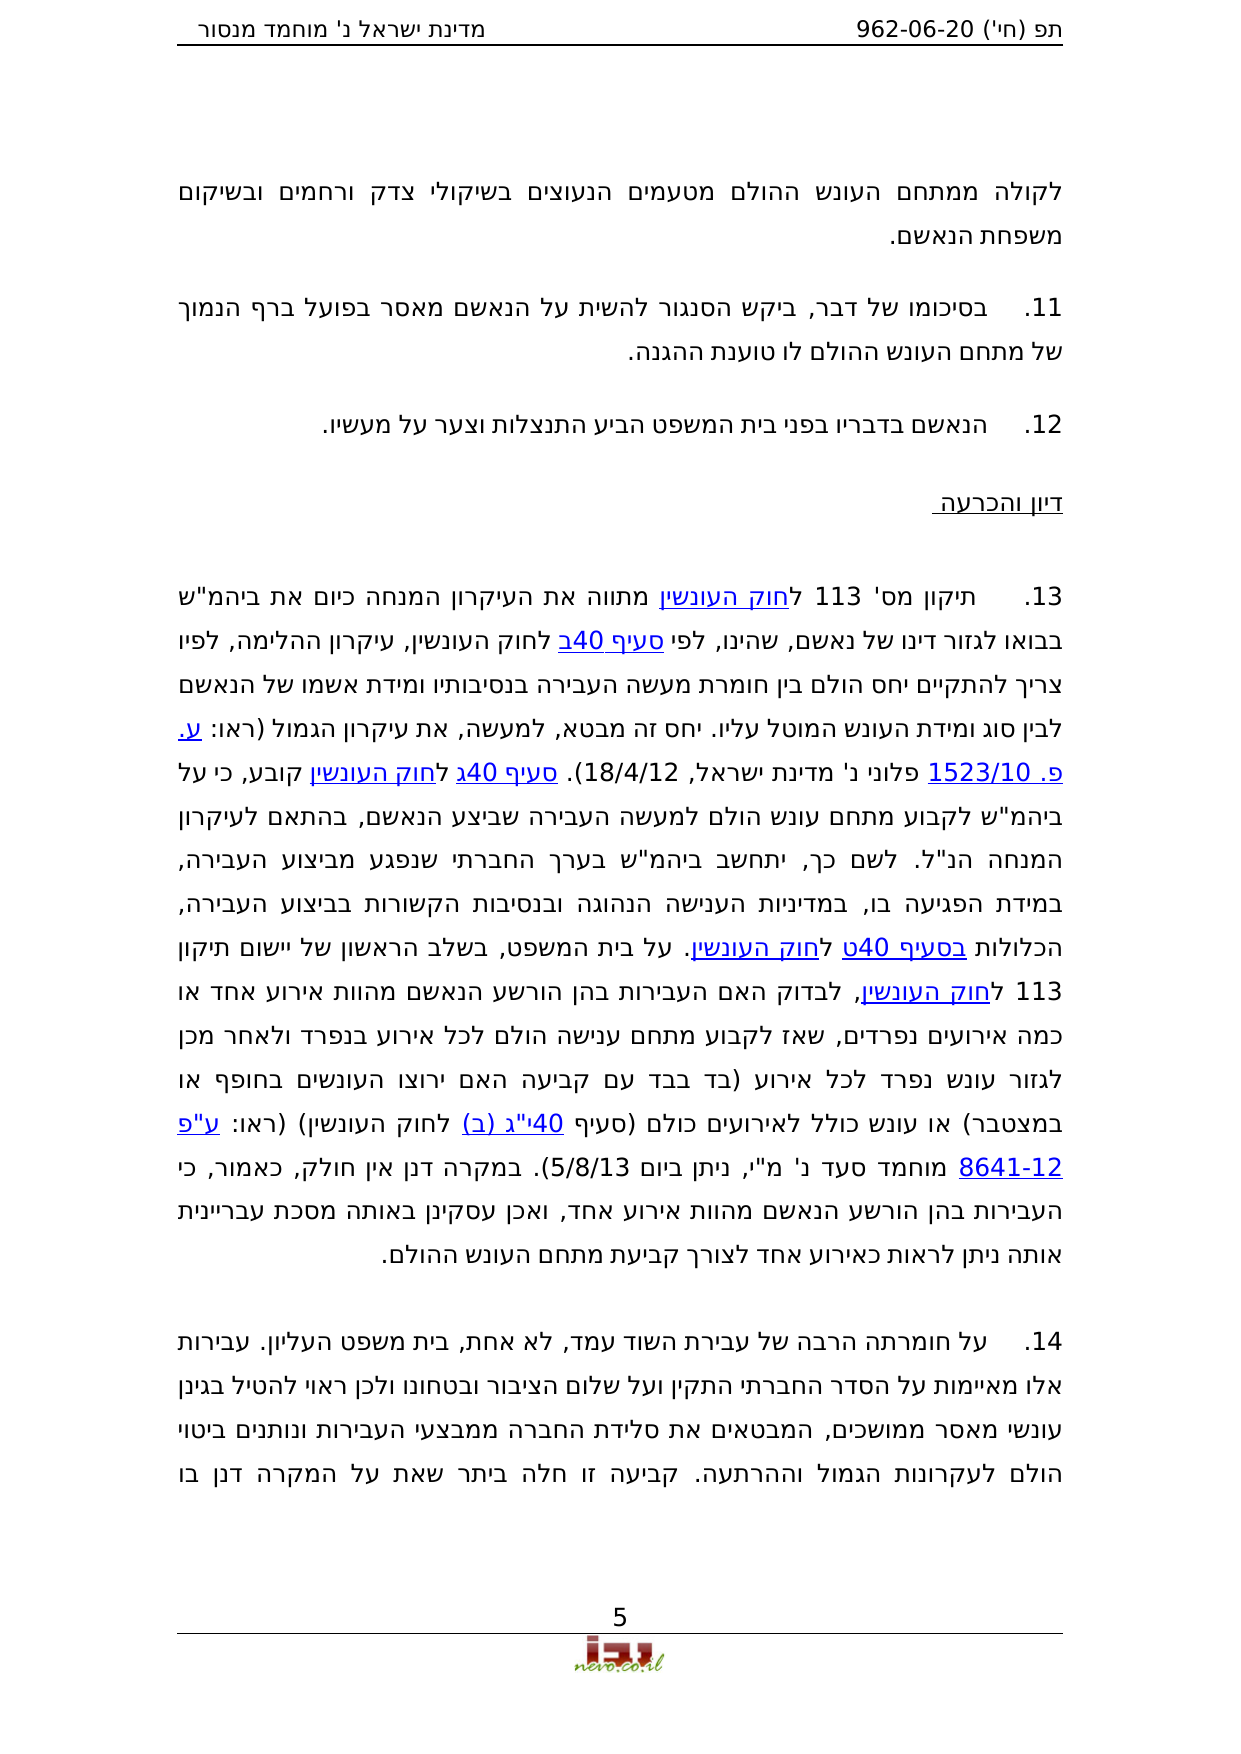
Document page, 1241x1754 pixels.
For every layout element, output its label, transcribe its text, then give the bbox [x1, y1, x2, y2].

text 12. הנאשם בדבריו בפני בית המשפט הביע התנצלות וצער על מעשיו. [177, 410, 1063, 439]
text 11. בסיכומו של דבר, ביקש הסנגור להשית על הנאשם מאסר בפועל ברף הנמוך של מתחם העונש ההולם לו טוענת ההגנה. [177, 294, 1063, 367]
text דיון והכרעה [177, 488, 1063, 517]
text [177, 177, 1063, 250]
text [177, 1327, 1063, 1488]
picture [574, 1635, 666, 1673]
text 13. תיקון מס' 113 לחוק העונשין מתווה את העיקרון המנחה כיום את ביהמ"ש בבואו לגזור דינו של נאשם, שהינו, לפי סעיף 40ב לחוק העונשין, עיקרון ההלימה, לפיו צריך להתקיים יחס הולם בין חומרת מעשה העבירה בנסיבותיו ומידת אשמו של הנאשם לבין סוג ומידת העונש המוטל עליו. יחס זה מבטא, למעשה, את עיקרון הגמול (ראו: ע.פ. 1523/10 פלוני נ' מדינת ישראל, 18/4/12). סעיף 40ג לחוק העונשין קובע, כי על ביהמ"ש לקבוע מתחם עונש הולם למעשה העבירה שביצע הנאשם, בהתאם לעיקרון המנחה הנ"ל. לשם כך, יתחשב ביהמ"ש בערך החברתי שנפגע מביצוע העבירה, במידת הפגיעה בו, במדיניות הענישה הנהוגה ובנסיבות הקשורות בביצוע העבירה, הכלולות בסעיף 40ט לחוק העונשין. על בית המשפט, בשלב הראשון של יישום תיקון 113 לחוק העונשין, לבדוק האם העבירות בהן הורשע הנאשם מהוות אירוע אחד או כמה אירועים נפרדים, שאז לקבוע מתחם ענישה הולם לכל אירוע בנפרד ולאחר מכן לגזור עונש נפרד לכל אירוע (בד בבד עם קביעה האם ירוצו העונשים בחופף או במצטבר) או עונש כולל לאירועים כולם (סעיף 40י"ג (ב) לחוק העונשין) (ראו: ע"פ 8641-12 מוחמד סעד נ' מ"י, ניתן ביום 5/8/13). במקרה דנן אין חולק, כאמור, כי העבירות בהן הורשע הנאשם מהוות אירוע אחד, ואכן עסקינן באותה מסכת עבריינית אותה ניתן לראות כאירוע אחד לצורך קביעת מתחם העונש ההולם. [177, 583, 1063, 1269]
